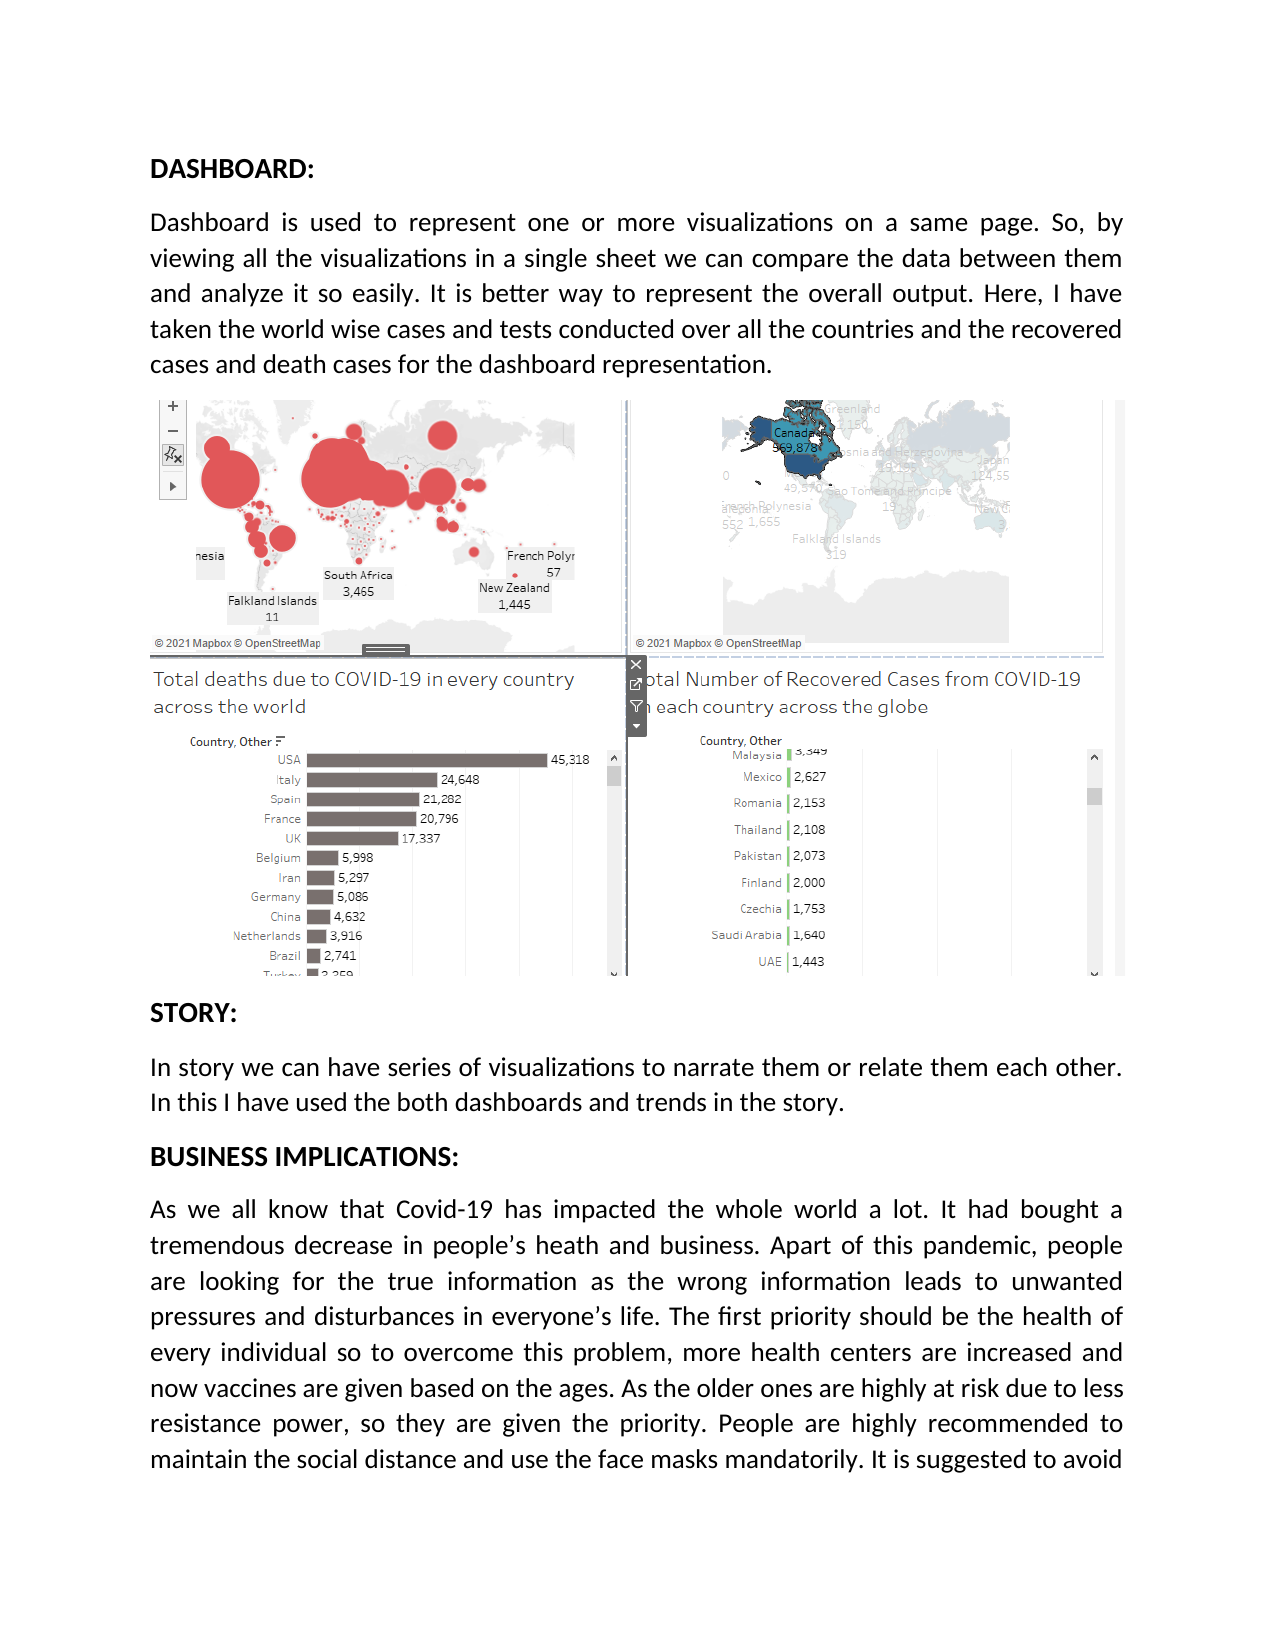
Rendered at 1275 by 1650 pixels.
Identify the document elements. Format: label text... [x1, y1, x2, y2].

text STORY: [150, 994, 1125, 1030]
text In story we can have series of visualizations to narrate them or relate them each other. In this I have used the both dashboards and trends in the story. [150, 1050, 1125, 1118]
text BUSINESS IMPLICATIONS: [150, 1138, 1125, 1173]
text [150, 1193, 1125, 1475]
text Dashboard is used to represent one or more visualizations on a same page. So, by viewing all the visualizations in a single sheet we can compare the data between them and analyze it so easily. It is better way to represent the overall output. Here, I have taken the world wise cases and tests conducted over all the countries and the recovered cases and death cases for the dashboard representation. [150, 205, 1125, 381]
text DASHBOARD: [150, 150, 1125, 186]
picture [150, 400, 1125, 976]
